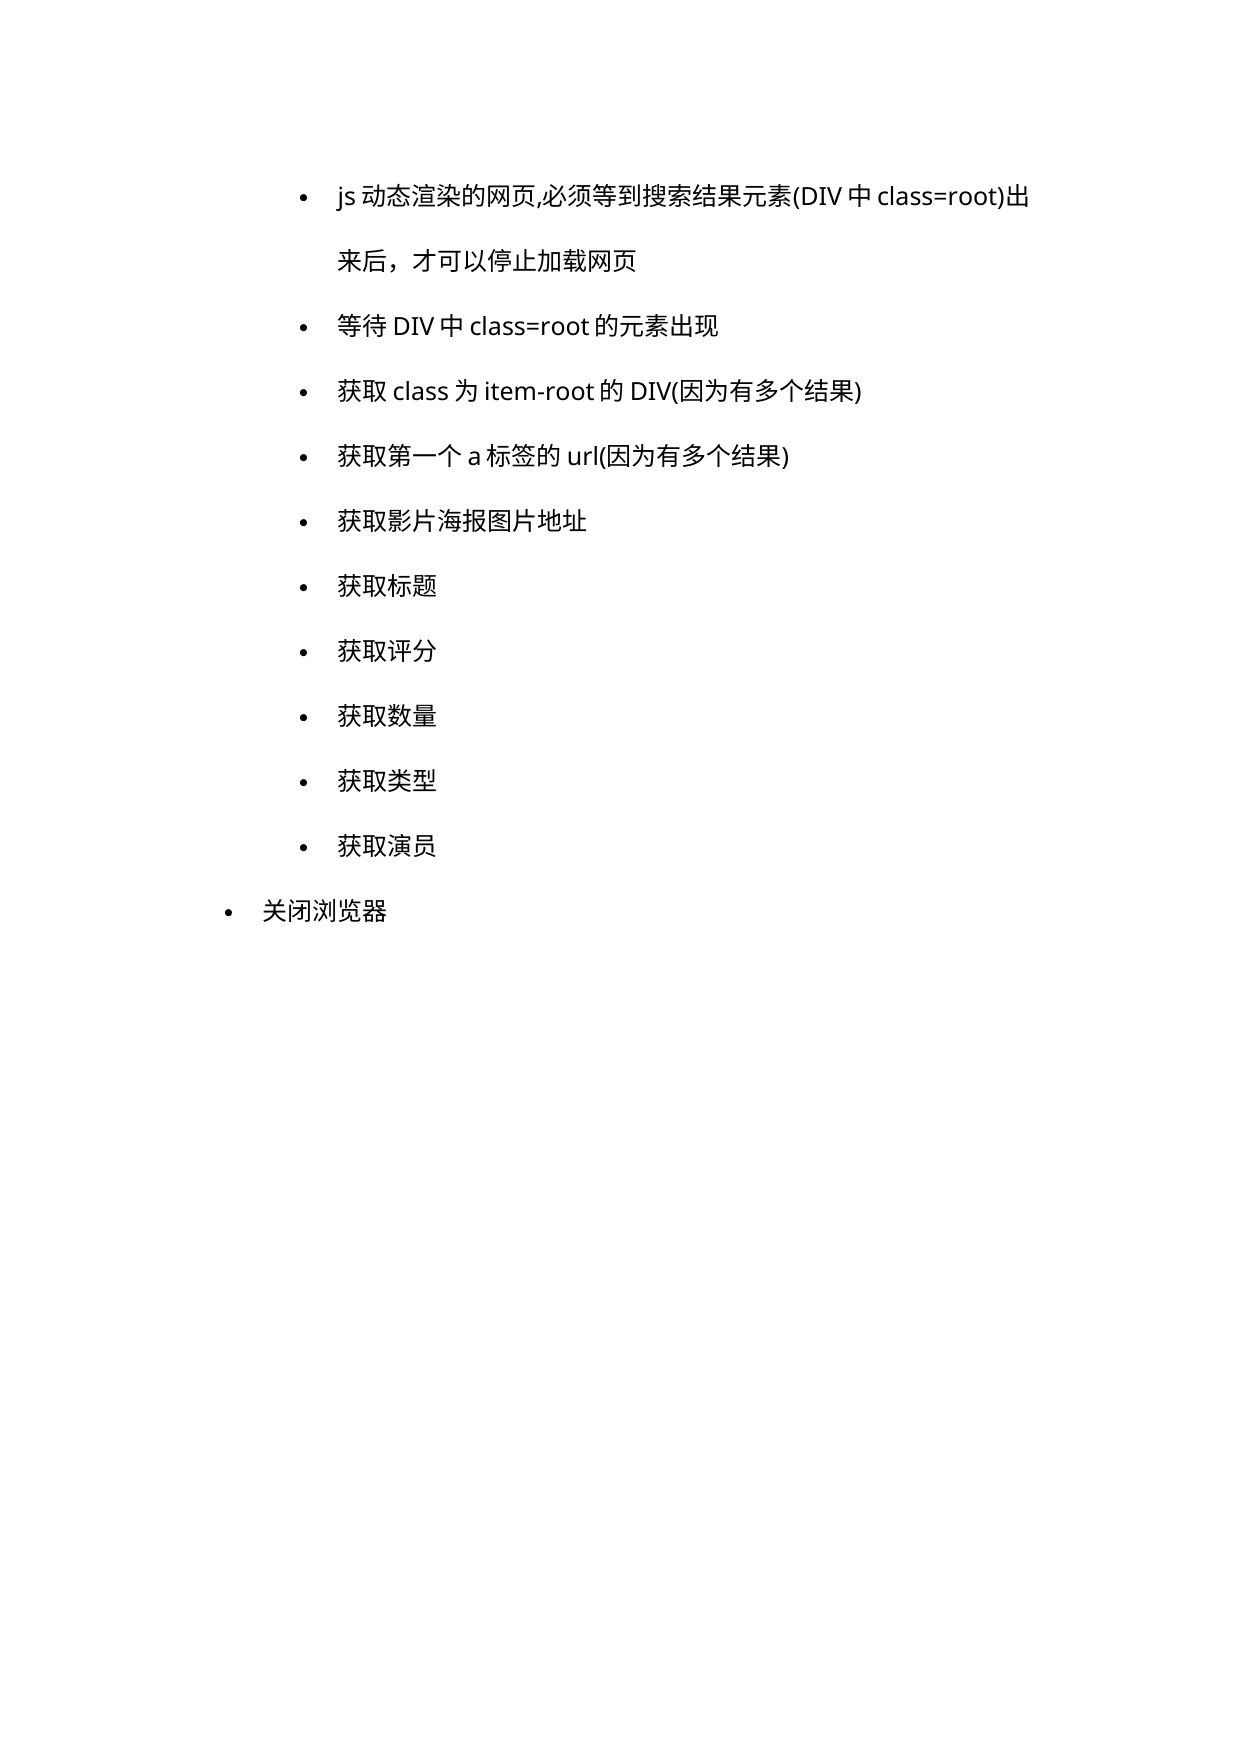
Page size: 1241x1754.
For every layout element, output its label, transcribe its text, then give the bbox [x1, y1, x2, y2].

list 获取类型 [300, 747, 1053, 812]
list 获取数量 [300, 682, 1053, 747]
list 获取评分 [300, 617, 1053, 682]
list 获取标题 [300, 552, 1053, 617]
list 获取影片海报图片地址 [300, 487, 1053, 552]
list 获取演员 [300, 812, 1053, 877]
list 获取class为item-root的DIV(因为有多个结果) [300, 357, 1053, 422]
list 等待DIV中class=root的元素出现 [300, 292, 1053, 357]
list 获取第一个a标签的url(因为有多个结果) [300, 422, 1053, 487]
list 关闭浏览器 [225, 877, 1053, 942]
list js动态渲染的网页,必须等到搜索结果元素(DIV中class=root)出来后，才可以停止加载网页 [300, 162, 1053, 292]
